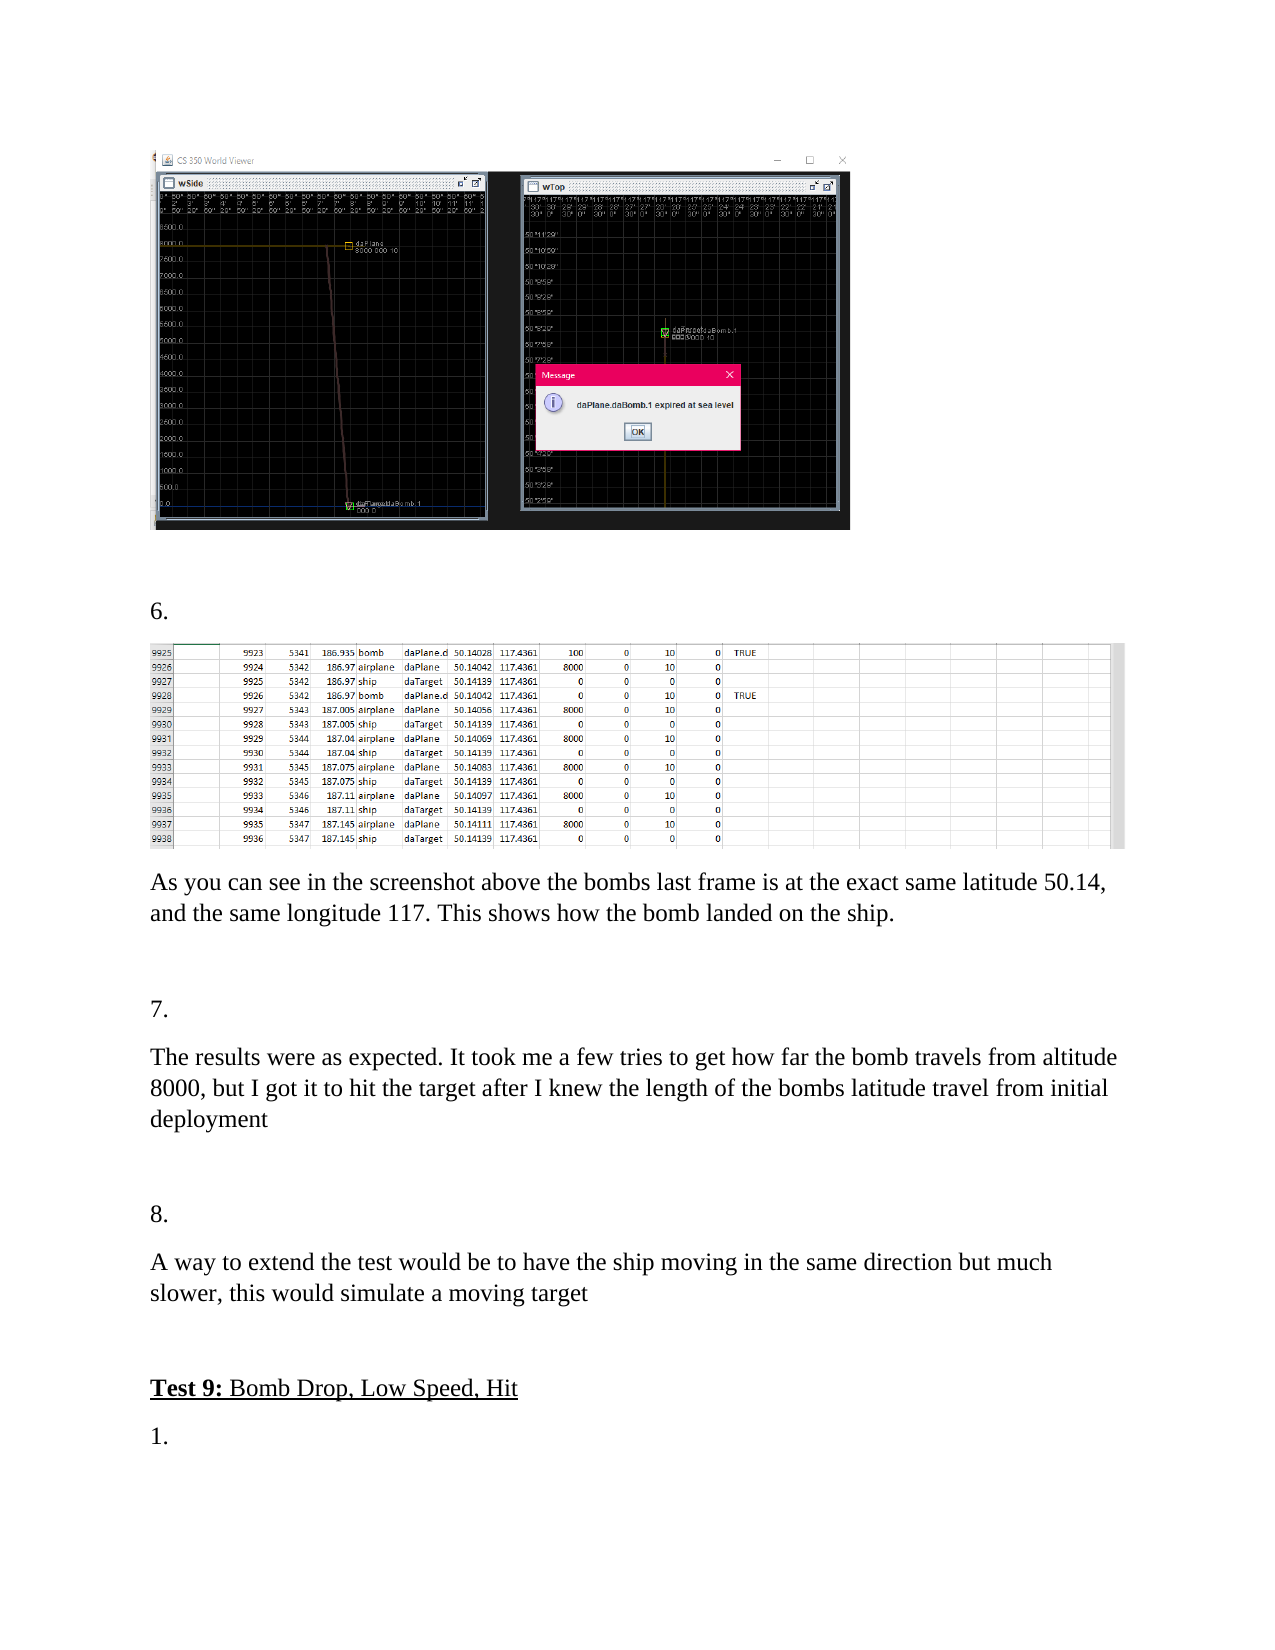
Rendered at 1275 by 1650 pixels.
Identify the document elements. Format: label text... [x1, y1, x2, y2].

text The results were as expected. It took me a few tries to get how far the bomb travels from altitude 8000, but I got it to hit the target after I knew the length of the bombs latitude travel from initial deployment [150, 1042, 1125, 1132]
picture [150, 150, 851, 530]
text Test 9: Bomb Drop, Low Speed, Hit [150, 1373, 1125, 1402]
text 6. [150, 596, 1125, 625]
text A way to extend the test would be to have the ship moving in the same direction but much slower, this would simulate a moving target [150, 1247, 1125, 1307]
text As you can see in the screenshot above the bombs last frame is at the exact same latitude 50.14, and the same longitude 117. This shows how the bomb landed on the ship. [150, 867, 1125, 927]
text 8. [150, 1199, 1125, 1228]
picture [150, 643, 1125, 849]
text 1. [150, 1421, 1125, 1450]
text 7. [150, 994, 1125, 1023]
